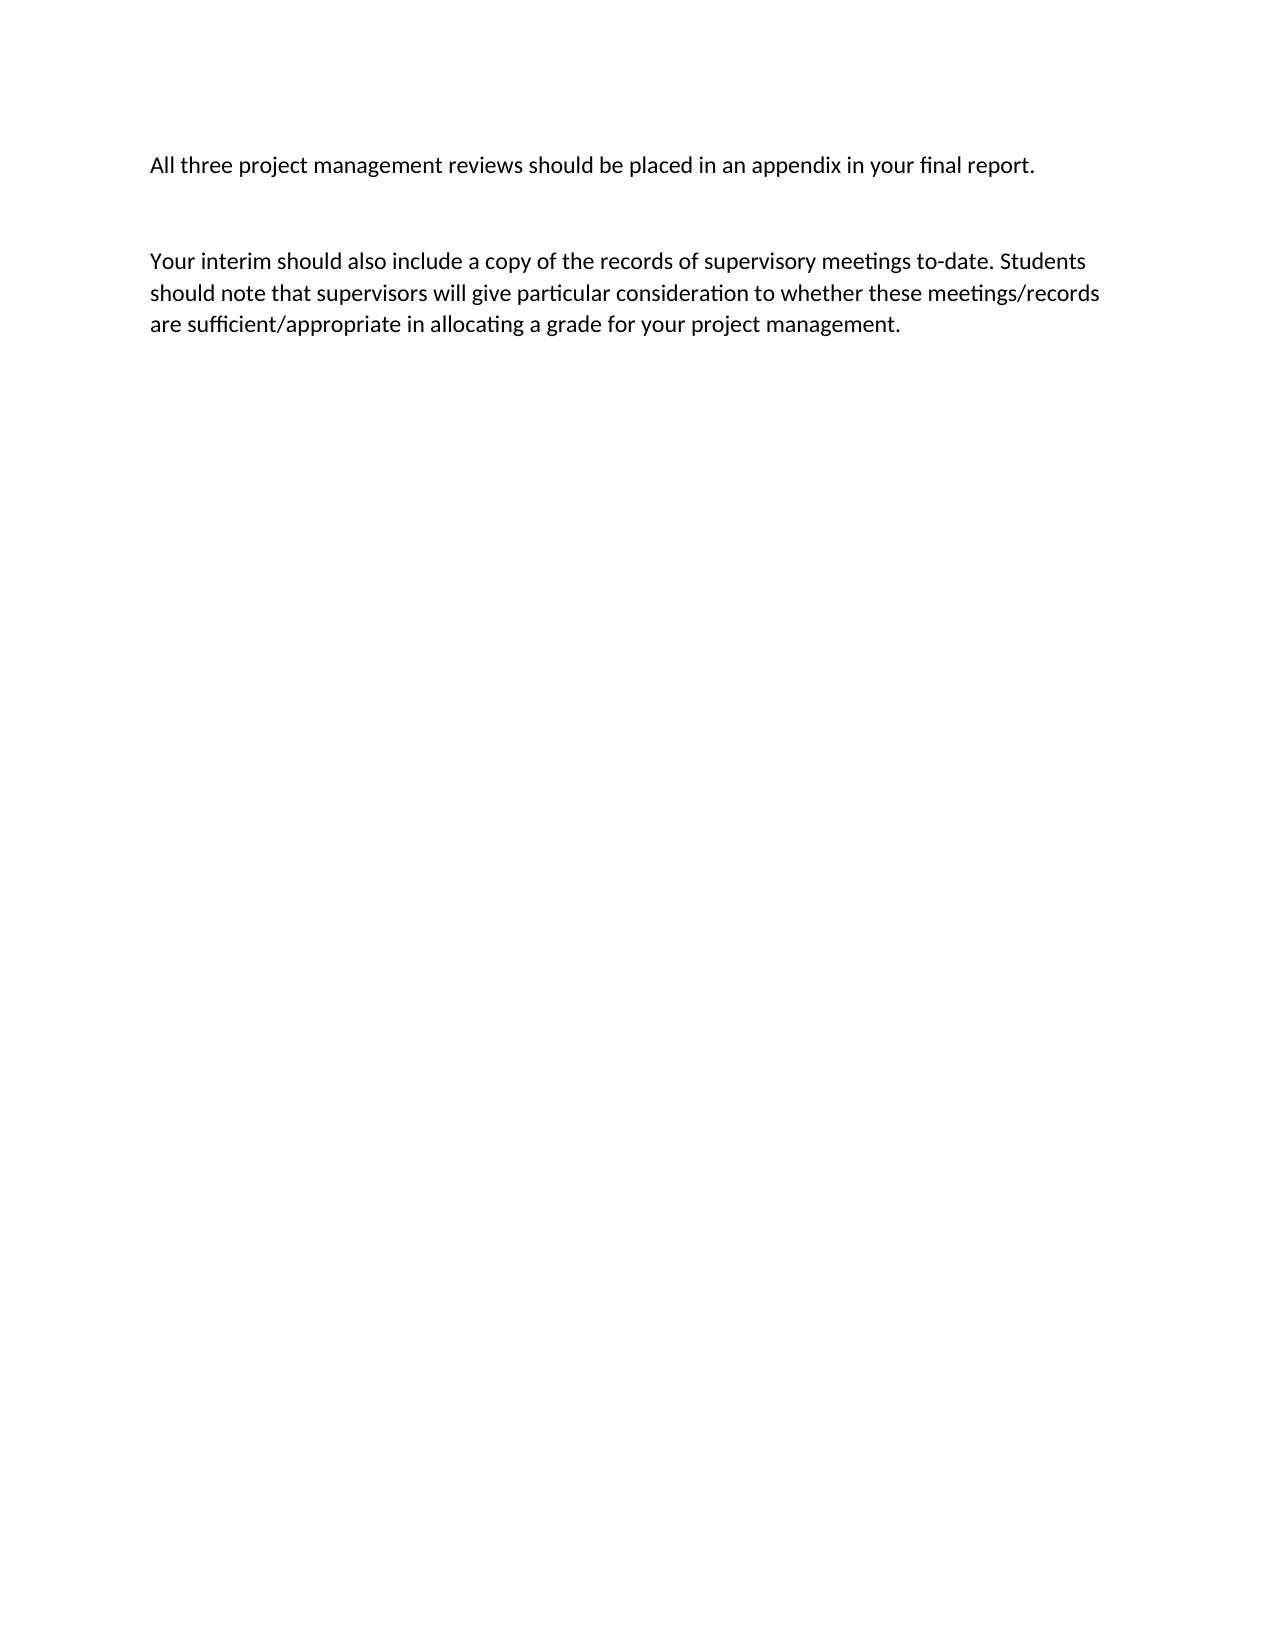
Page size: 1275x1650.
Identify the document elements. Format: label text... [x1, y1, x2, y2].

text Your interim should also include a copy of the records of supervisory meetings to-date. Students should note that supervisors will give particular consideration to whether these meetings/records are sufficient/appropriate in allocating a grade for your project management. [150, 246, 1125, 339]
text All three project management reviews should be placed in an appendix in your final report. [150, 150, 1125, 179]
